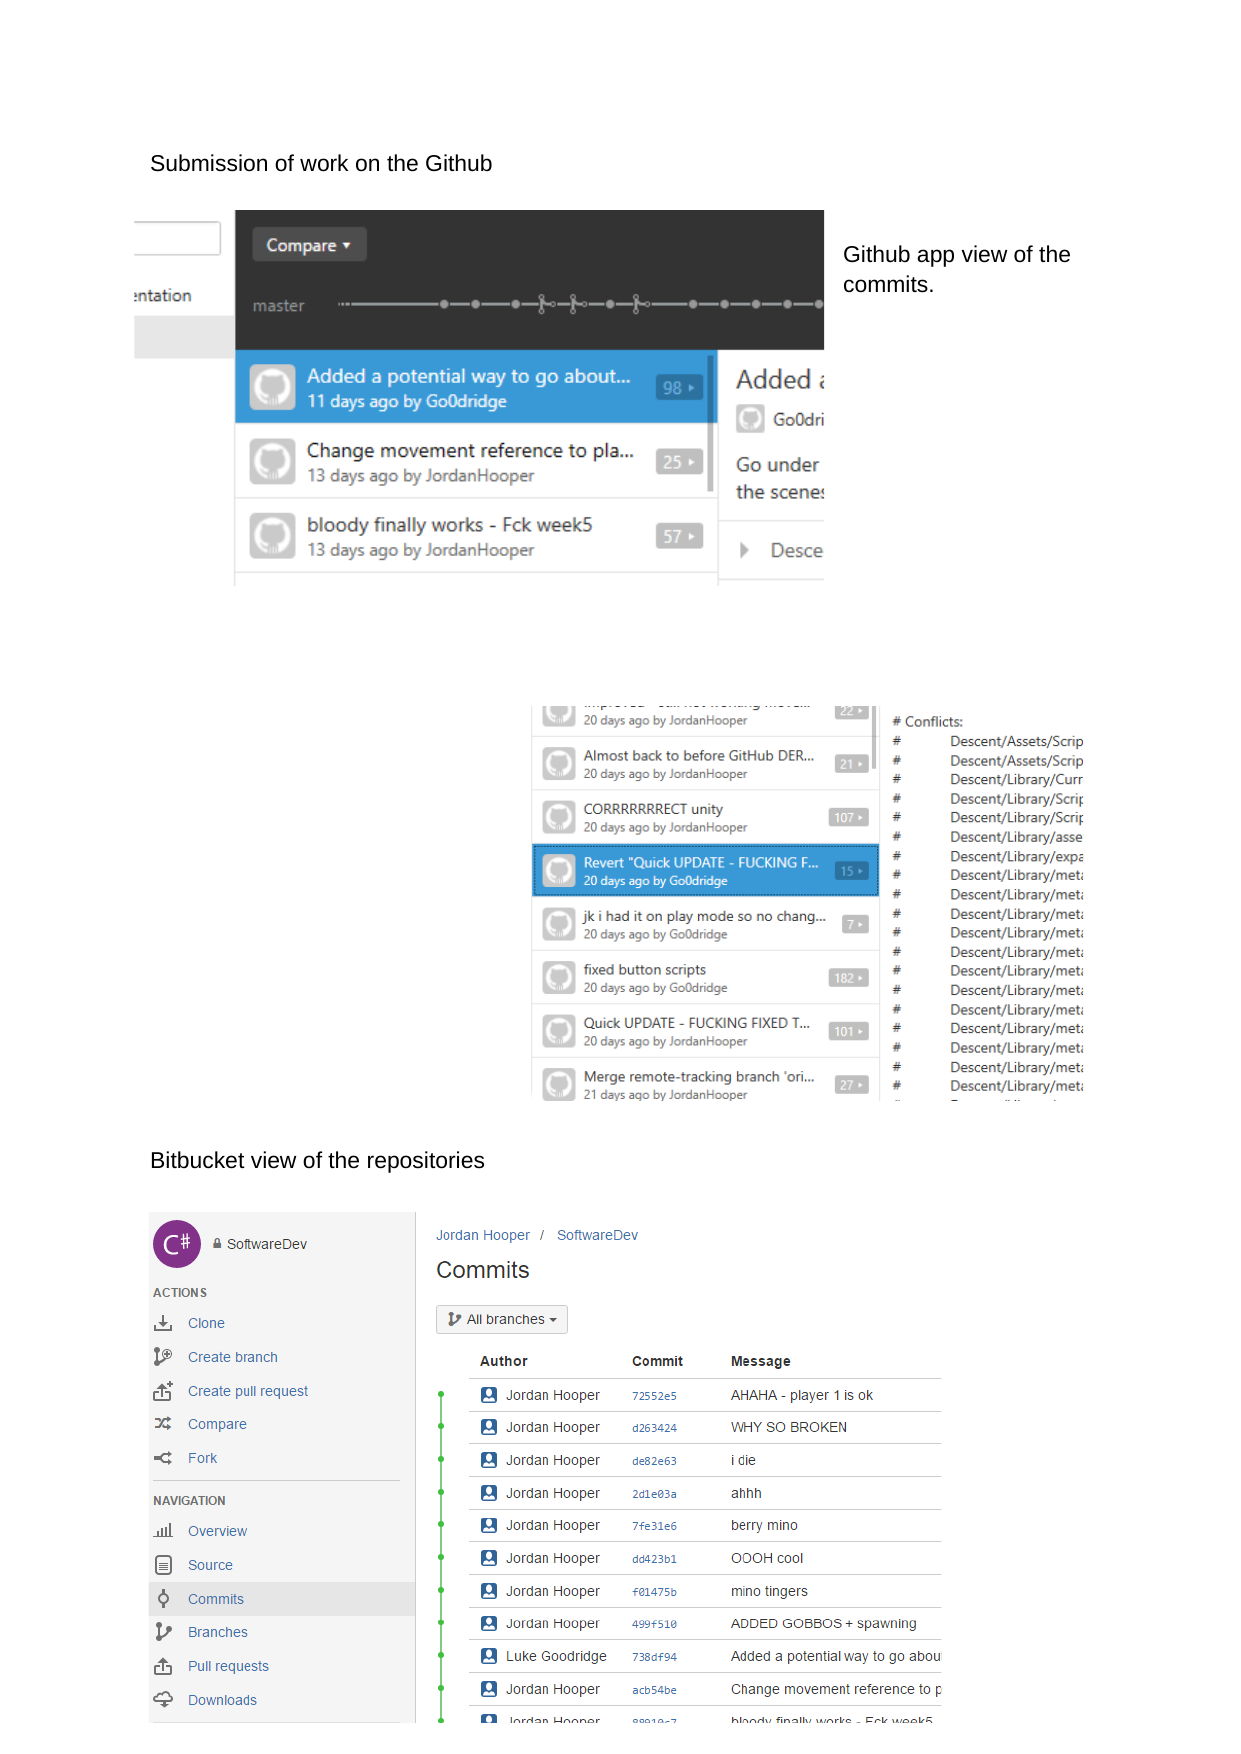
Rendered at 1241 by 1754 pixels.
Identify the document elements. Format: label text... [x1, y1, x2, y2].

text Submission of work on the Github [150, 150, 1090, 176]
text Github app view of the commits. [825, 241, 1090, 297]
picture [453, 706, 1084, 1101]
picture [148, 1212, 942, 1723]
text Bitbucket view of the repositories [150, 1147, 1090, 1173]
picture [134, 210, 825, 586]
